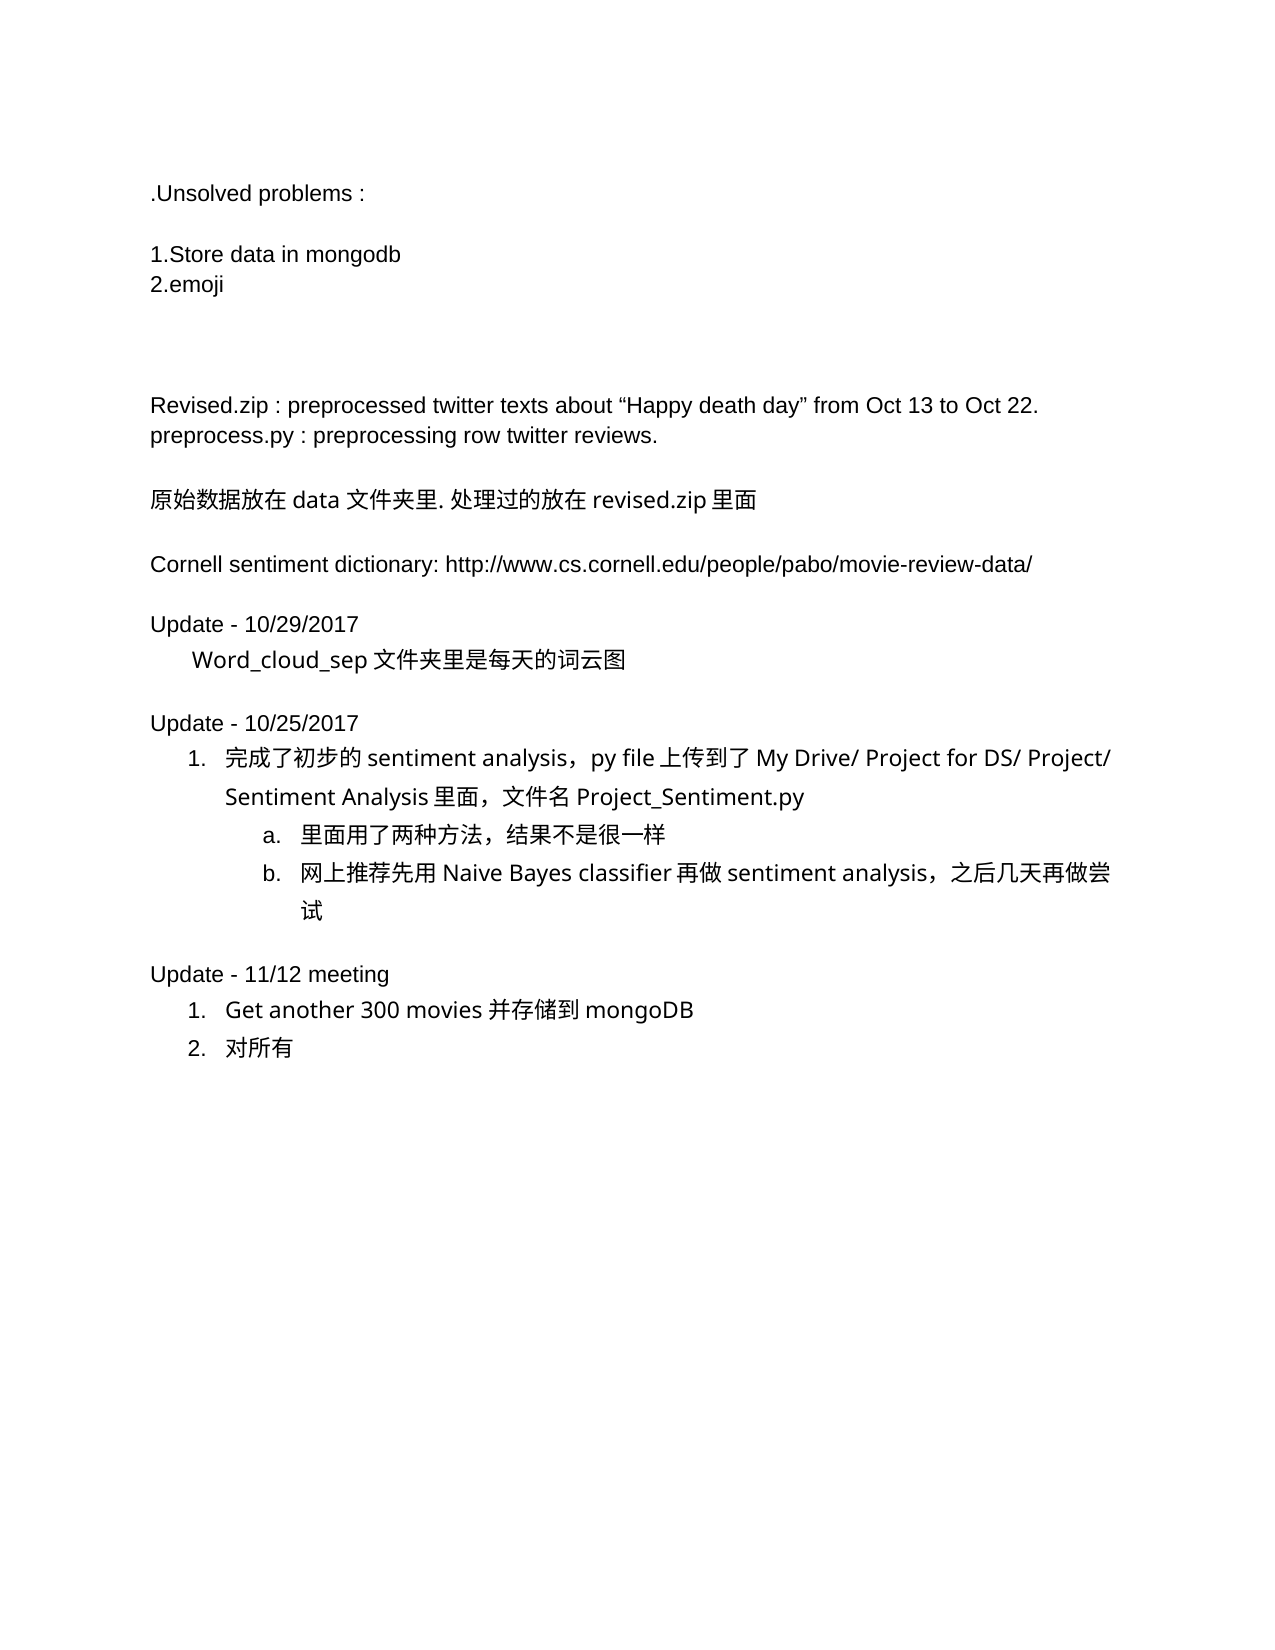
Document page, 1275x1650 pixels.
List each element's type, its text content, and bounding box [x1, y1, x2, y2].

text Word_cloud_sep 文件夹里是每天的词云图 [150, 641, 1125, 675]
list 里面用了两种方法，结果不是很一样 [262, 817, 1125, 850]
text Update - 10/25/2017 [150, 710, 1125, 736]
list 完成了初步的sentiment analysis，py file上传到了My Drive/ Project for DS/ Project/ Sentiment Analysis里面，文件名 Project_Sentiment.py [187, 740, 1125, 812]
text Update - 11/12 meeting [150, 961, 1125, 988]
text preprocess.py : preprocessing row twitter reviews. [150, 422, 1125, 448]
text .Unsolved problems : [150, 180, 1125, 207]
text Revised.zip : preprocessed twitter texts about “Happy death day” from Oct 13 to Oct 22. [150, 392, 1125, 418]
text 1.Store data in mongodb [150, 241, 1125, 267]
list 网上推荐先用Naive Bayes classifier再做sentiment analysis，之后几天再做尝试 [262, 855, 1125, 926]
list Get another 300 movies 并存储到mongoDB [187, 992, 1125, 1025]
list 对所有 [187, 1030, 1125, 1063]
text 原始数据放在data 文件夹里. 处理过的放在revised.zip里面 [150, 482, 1125, 516]
text Cornell sentiment dictionary: http://www.cs.cornell.edu/people/pabo/movie-review-data/ [150, 551, 1125, 577]
text 2.emoji [150, 271, 1125, 297]
text Update - 10/29/2017 [150, 611, 1125, 638]
